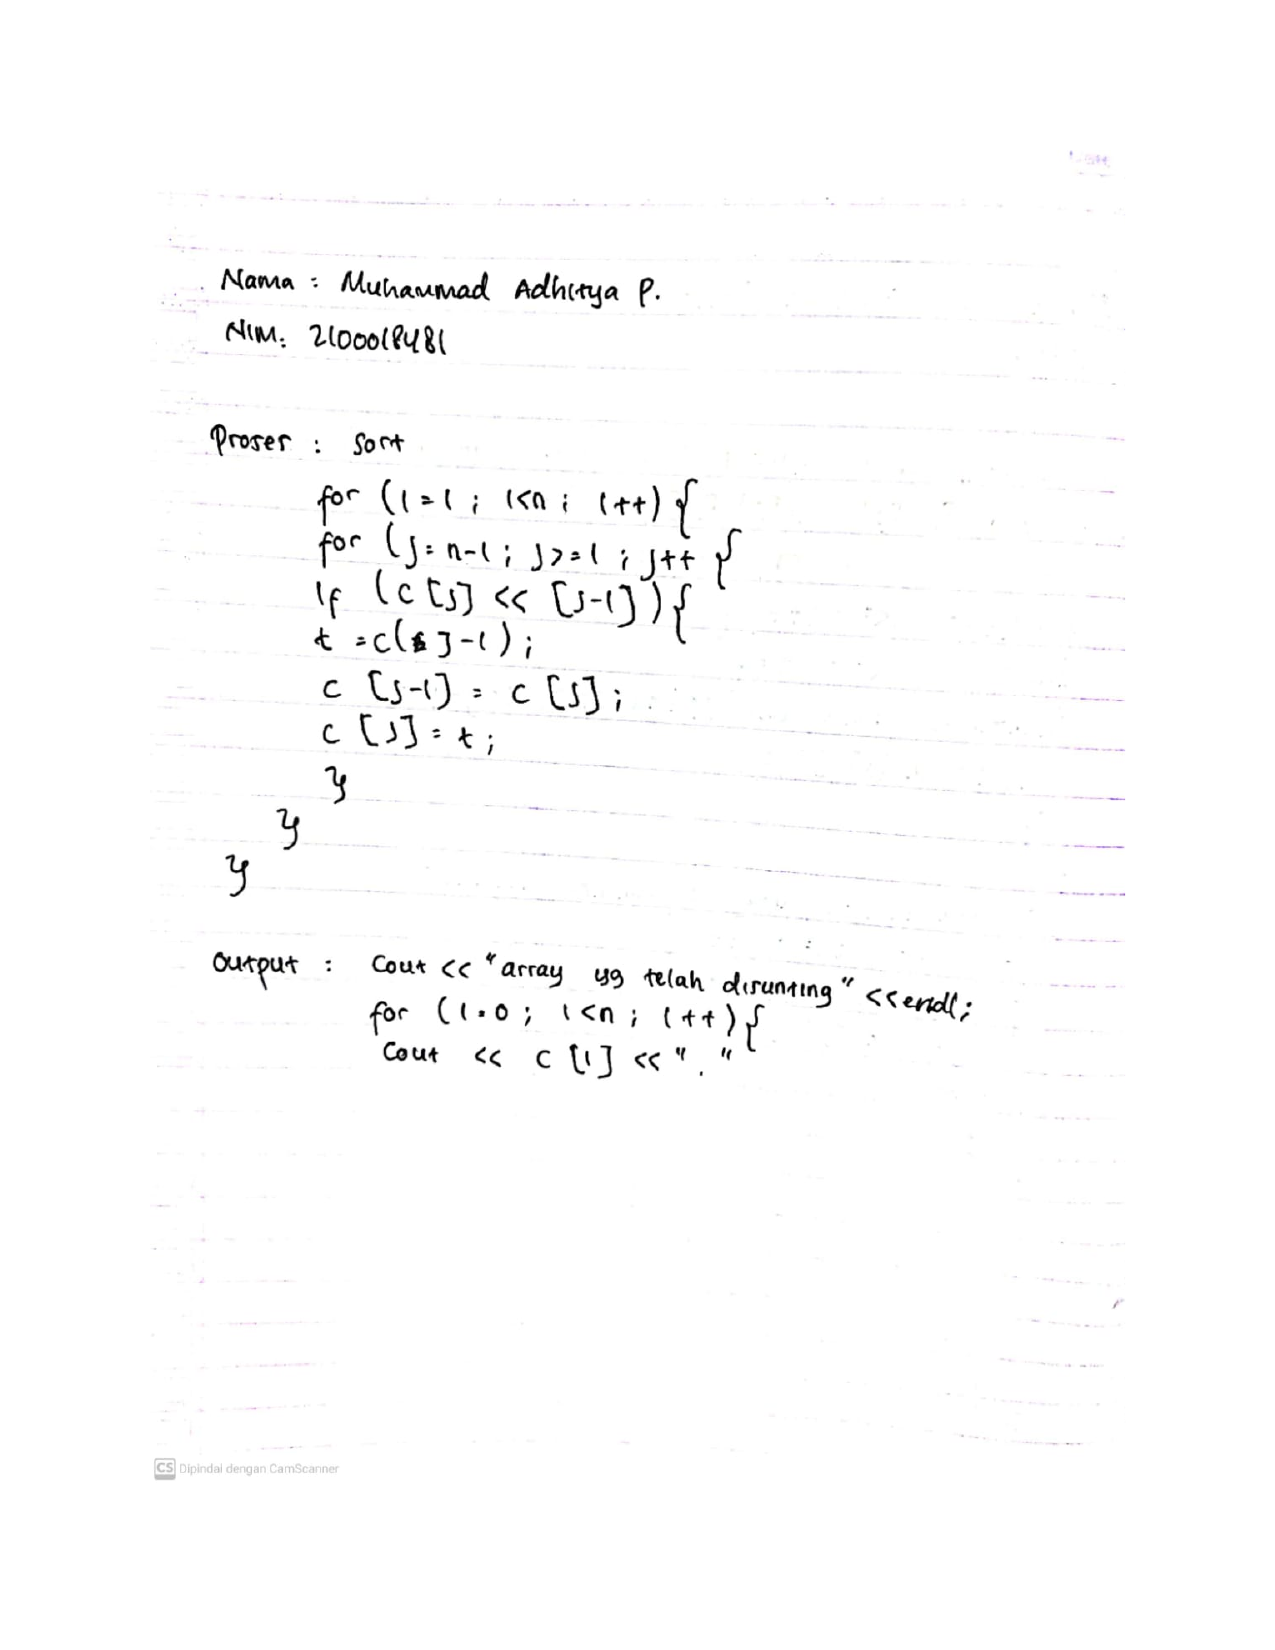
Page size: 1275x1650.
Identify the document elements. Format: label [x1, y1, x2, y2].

picture [150, 150, 1125, 1483]
